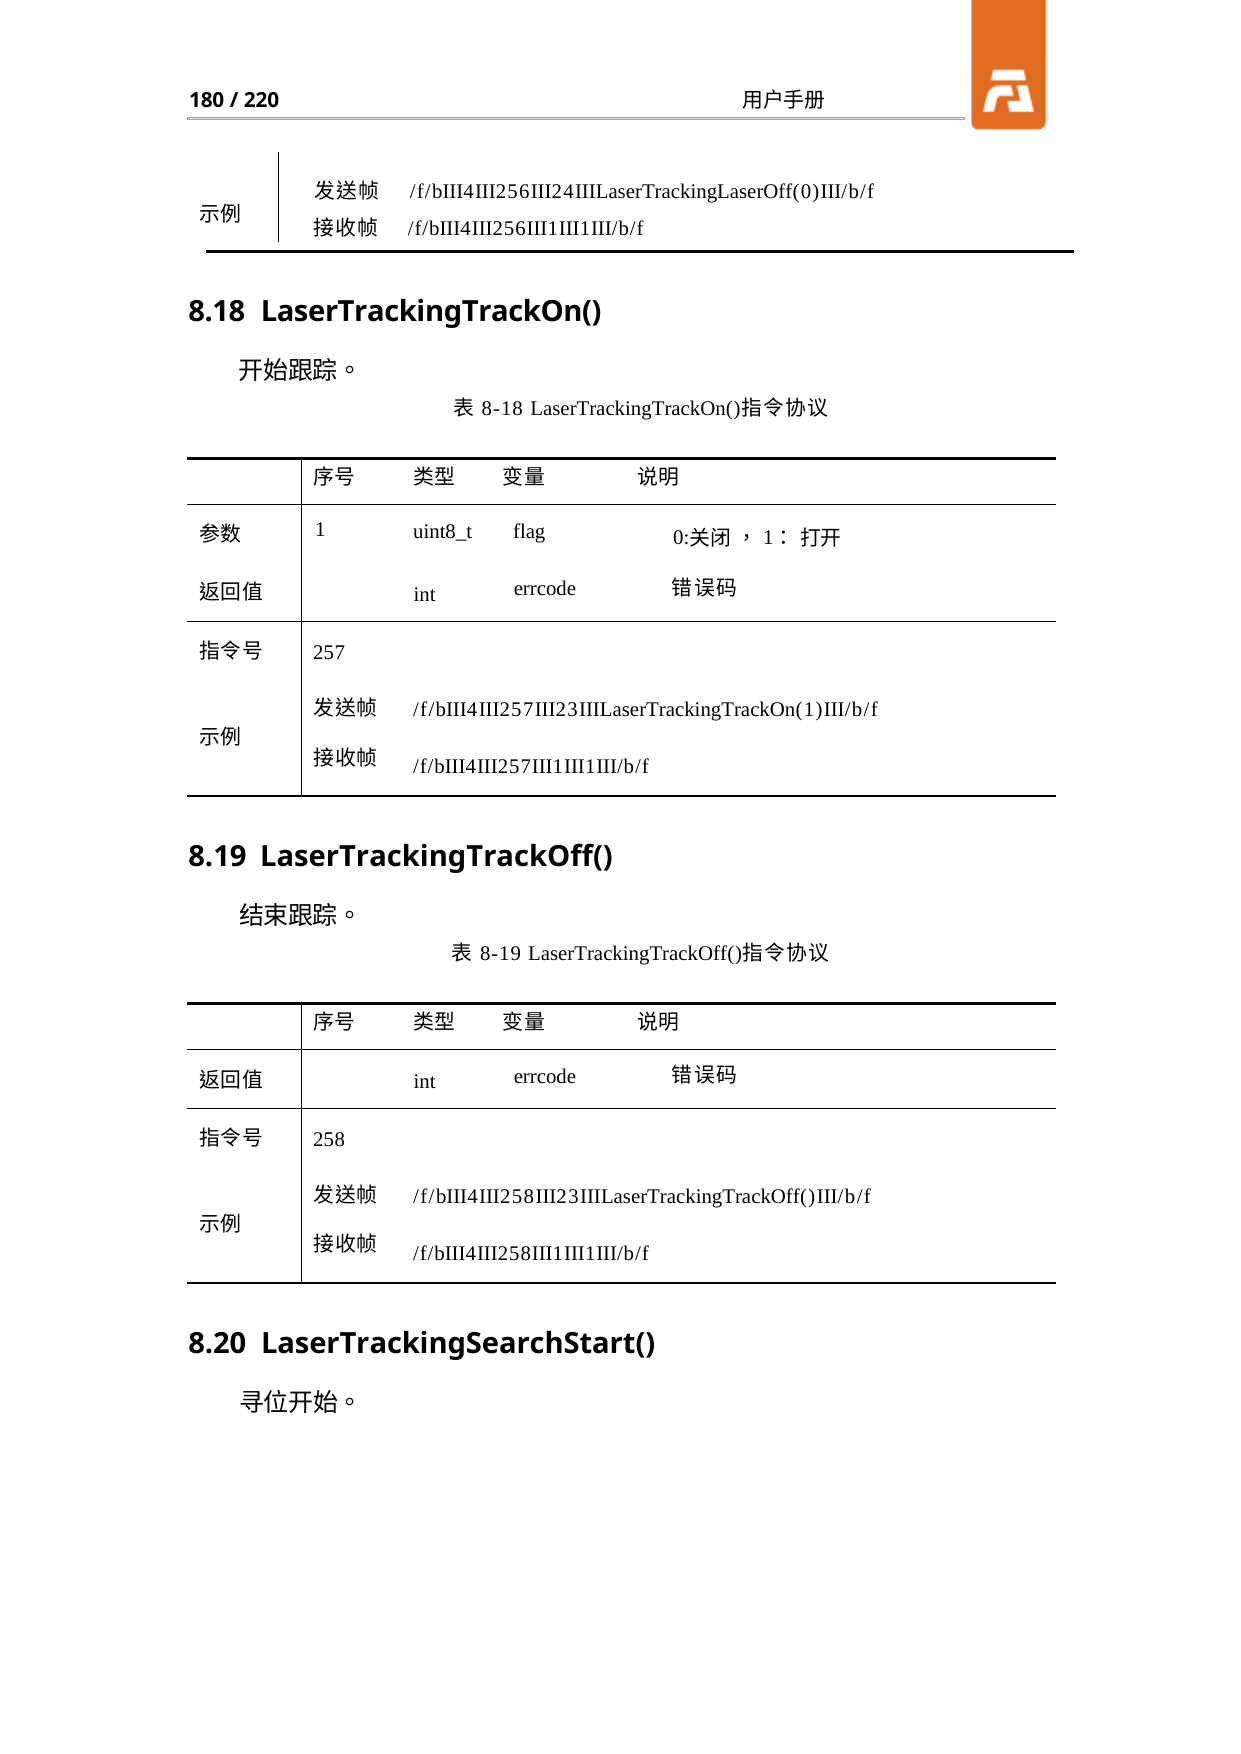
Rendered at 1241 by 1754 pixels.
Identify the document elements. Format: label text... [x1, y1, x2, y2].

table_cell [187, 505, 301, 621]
picture [971, 0, 1049, 131]
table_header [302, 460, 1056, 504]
text 开始跟踪。 [238, 358, 1056, 385]
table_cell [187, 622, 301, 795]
text 8.20 LaserTrackingSearchStart() [188, 1330, 1056, 1359]
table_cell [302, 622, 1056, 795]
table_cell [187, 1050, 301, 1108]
text 发送帧 /f/bIII4III256III24IIILaserTrackingLaserOff(0)III/b/f 接收帧 /f/bIII4III256III1III1III/b/f [313, 176, 882, 241]
text 结束跟踪。 [239, 903, 1056, 930]
text 8.19 LaserTrackingTrackOff() [188, 843, 1056, 872]
text 寻位开始。 [239, 1390, 1056, 1415]
text 表 8-19 LaserTrackingTrackOff()指令协议 [452, 942, 1056, 965]
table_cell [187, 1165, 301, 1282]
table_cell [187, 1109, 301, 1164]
text 8.18 LaserTrackingTrackOn() [188, 298, 1056, 327]
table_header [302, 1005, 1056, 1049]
text 示例 [199, 203, 272, 226]
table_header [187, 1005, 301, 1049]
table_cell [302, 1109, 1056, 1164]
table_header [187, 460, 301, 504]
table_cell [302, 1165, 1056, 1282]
text 表 8-18 LaserTrackingTrackOn()指令协议 [453, 397, 1056, 420]
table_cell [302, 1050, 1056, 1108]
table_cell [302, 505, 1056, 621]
